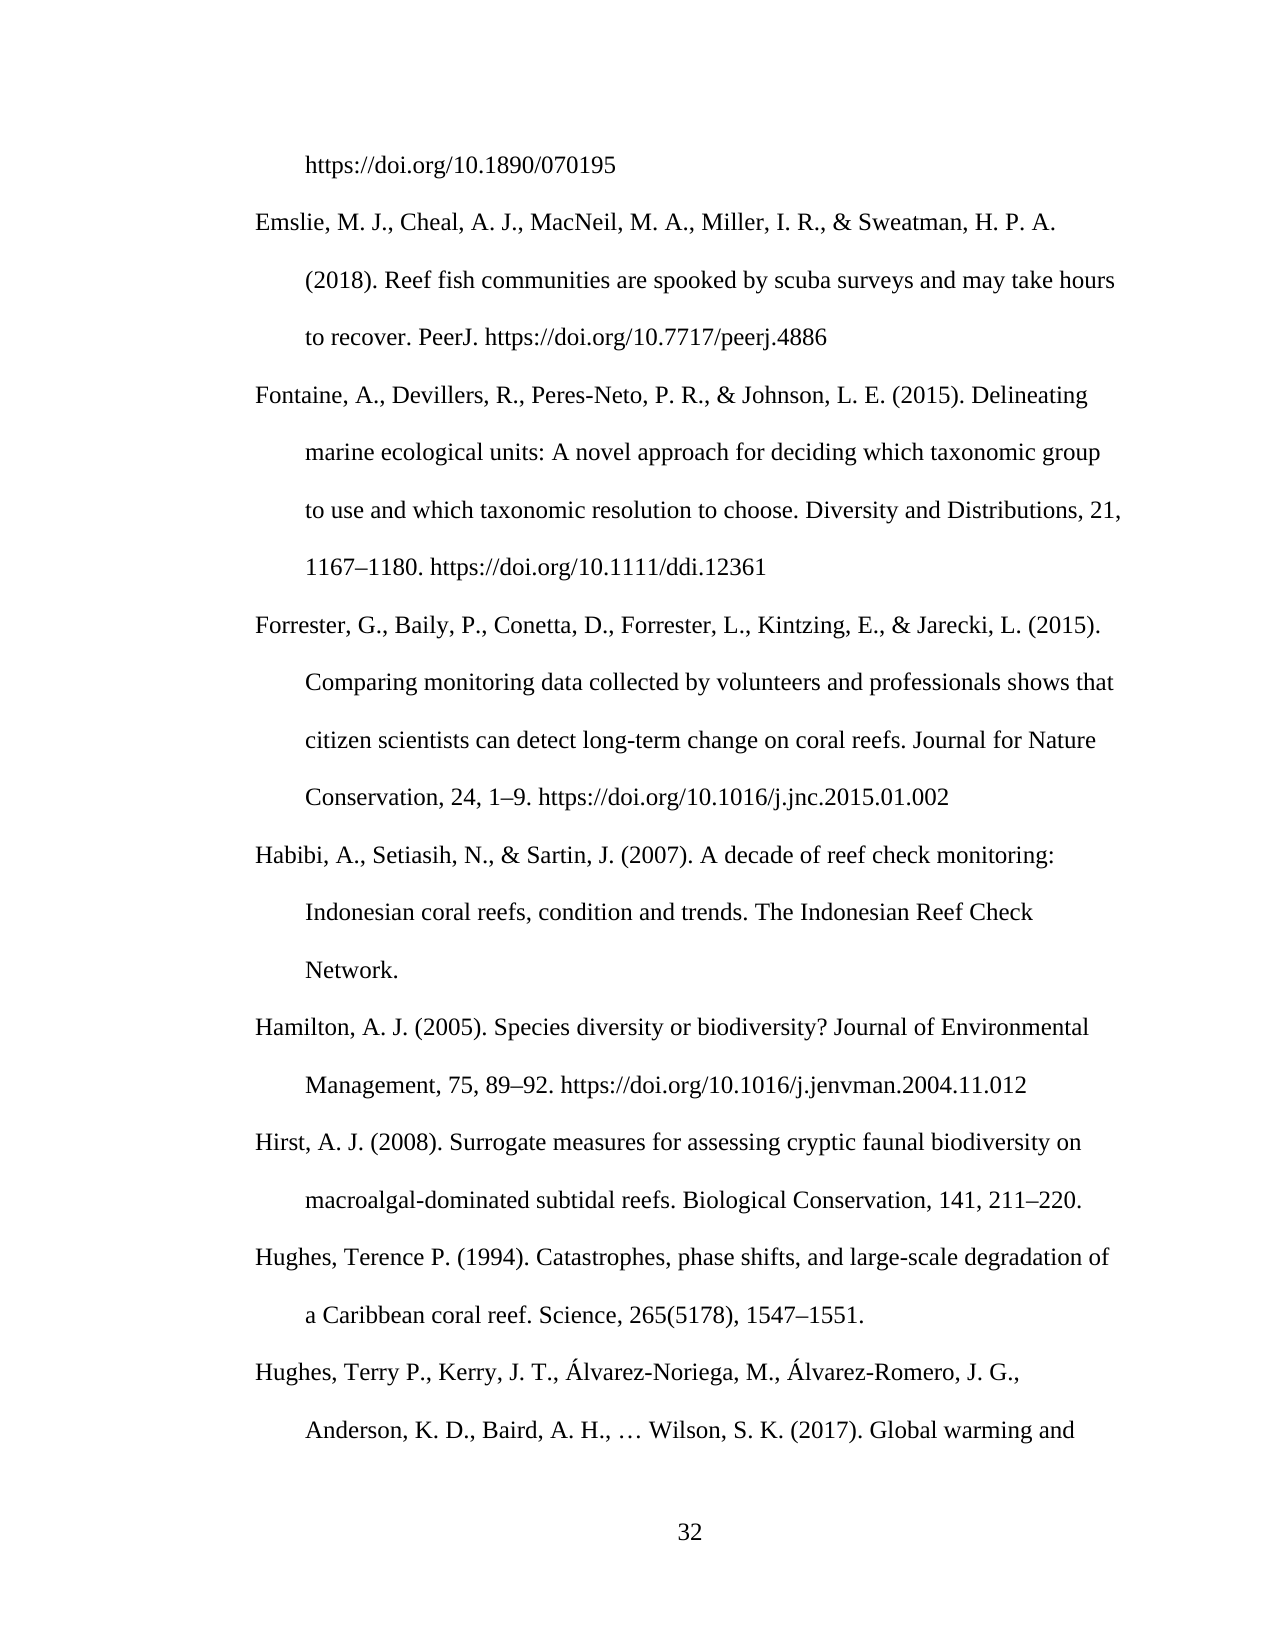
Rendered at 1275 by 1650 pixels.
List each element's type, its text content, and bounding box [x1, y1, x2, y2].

text Hirst, A. J. (2008). Surrogate measures for assessing cryptic faunal biodiversity on macroalgal-dominated subtidal reefs. Biological Conservation, 141, 211–220. [255, 1127, 1125, 1214]
text Fontaine, A., Devillers, R., Peres-Neto, P. R., & Johnson, L. E. (2015). Delineating marine ecological units: A novel approach for deciding which taxonomic group to use and which taxonomic resolution to choose. Diversity and Distributions, 21, 1167–1180. https://doi.org/10.1111/ddi.12361 [255, 380, 1125, 581]
text Habibi, A., Setiasih, N., & Sartin, J. (2007). A decade of reef check monitoring: Indonesian coral reefs, condition and trends. The Indonesian Reef Check Network. [255, 840, 1125, 984]
text Forrester, G., Baily, P., Conetta, D., Forrester, L., Kintzing, E., & Jarecki, L. (2015). Comparing monitoring data collected by volunteers and professionals shows that citizen scientists can detect long-term change on coral reefs. Journal for Nature Conservation, 24, 1–9. https://doi.org/10.1016/j.jnc.2015.01.002 [255, 610, 1125, 811]
text Hamilton, A. J. (2005). Species diversity or biodiversity? Journal of Environmental Management, 75, 89–92. https://doi.org/10.1016/j.jenvman.2004.11.012 [255, 1012, 1125, 1099]
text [255, 150, 1125, 179]
text Emslie, M. J., Cheal, A. J., MacNeil, M. A., Miller, I. R., & Sweatman, H. P. A. (2018). Reef fish communities are spooked by scuba surveys and may take hours to recover. PeerJ. https://doi.org/10.7717/peerj.4886 [255, 207, 1125, 351]
text Hughes, Terence P. (1994). Catastrophes, phase shifts, and large-scale degradation of a Caribbean coral reef. Science, 265(5178), 1547–1551. [255, 1242, 1125, 1329]
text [255, 1357, 1125, 1444]
